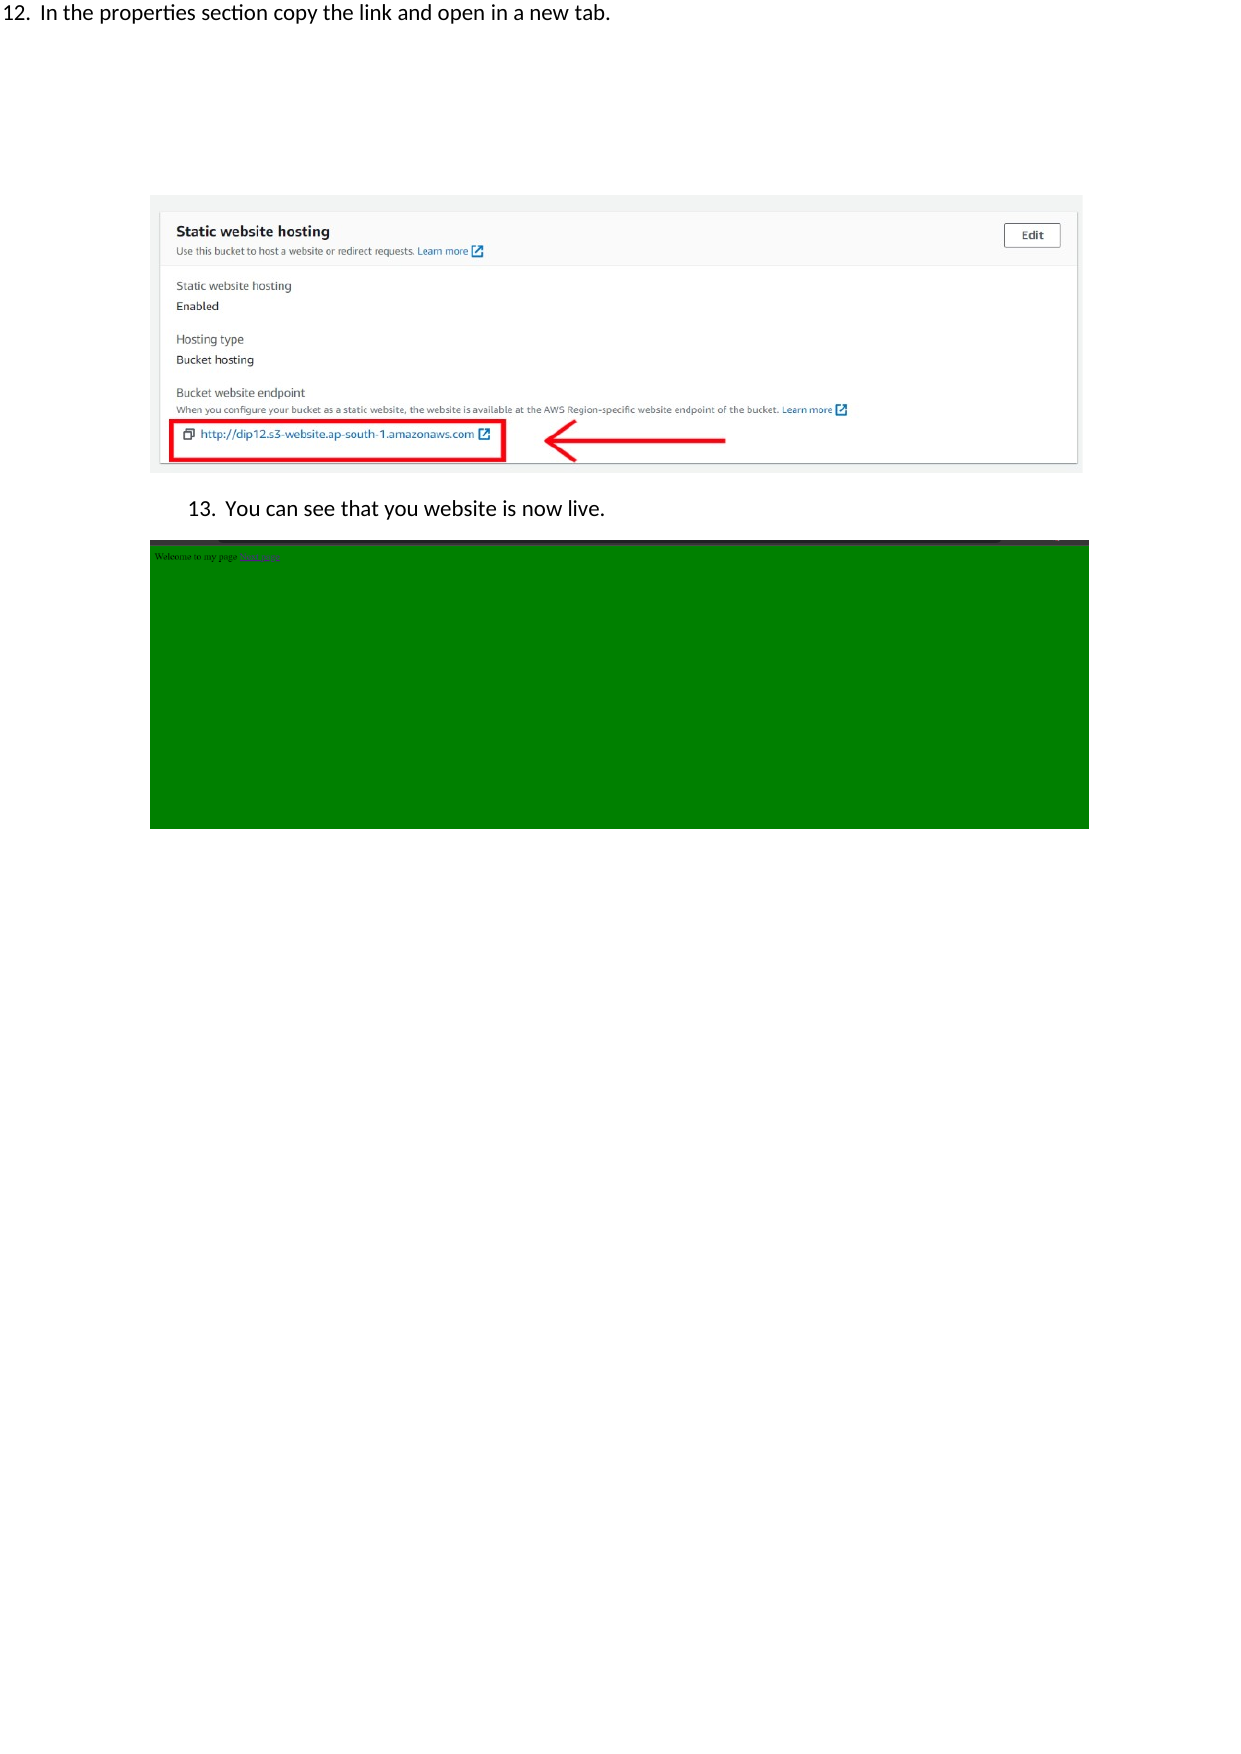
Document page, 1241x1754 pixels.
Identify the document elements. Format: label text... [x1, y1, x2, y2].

text 13. You can see that you website is now live. [187, 494, 1103, 522]
picture [150, 195, 1083, 473]
picture [150, 540, 1089, 829]
